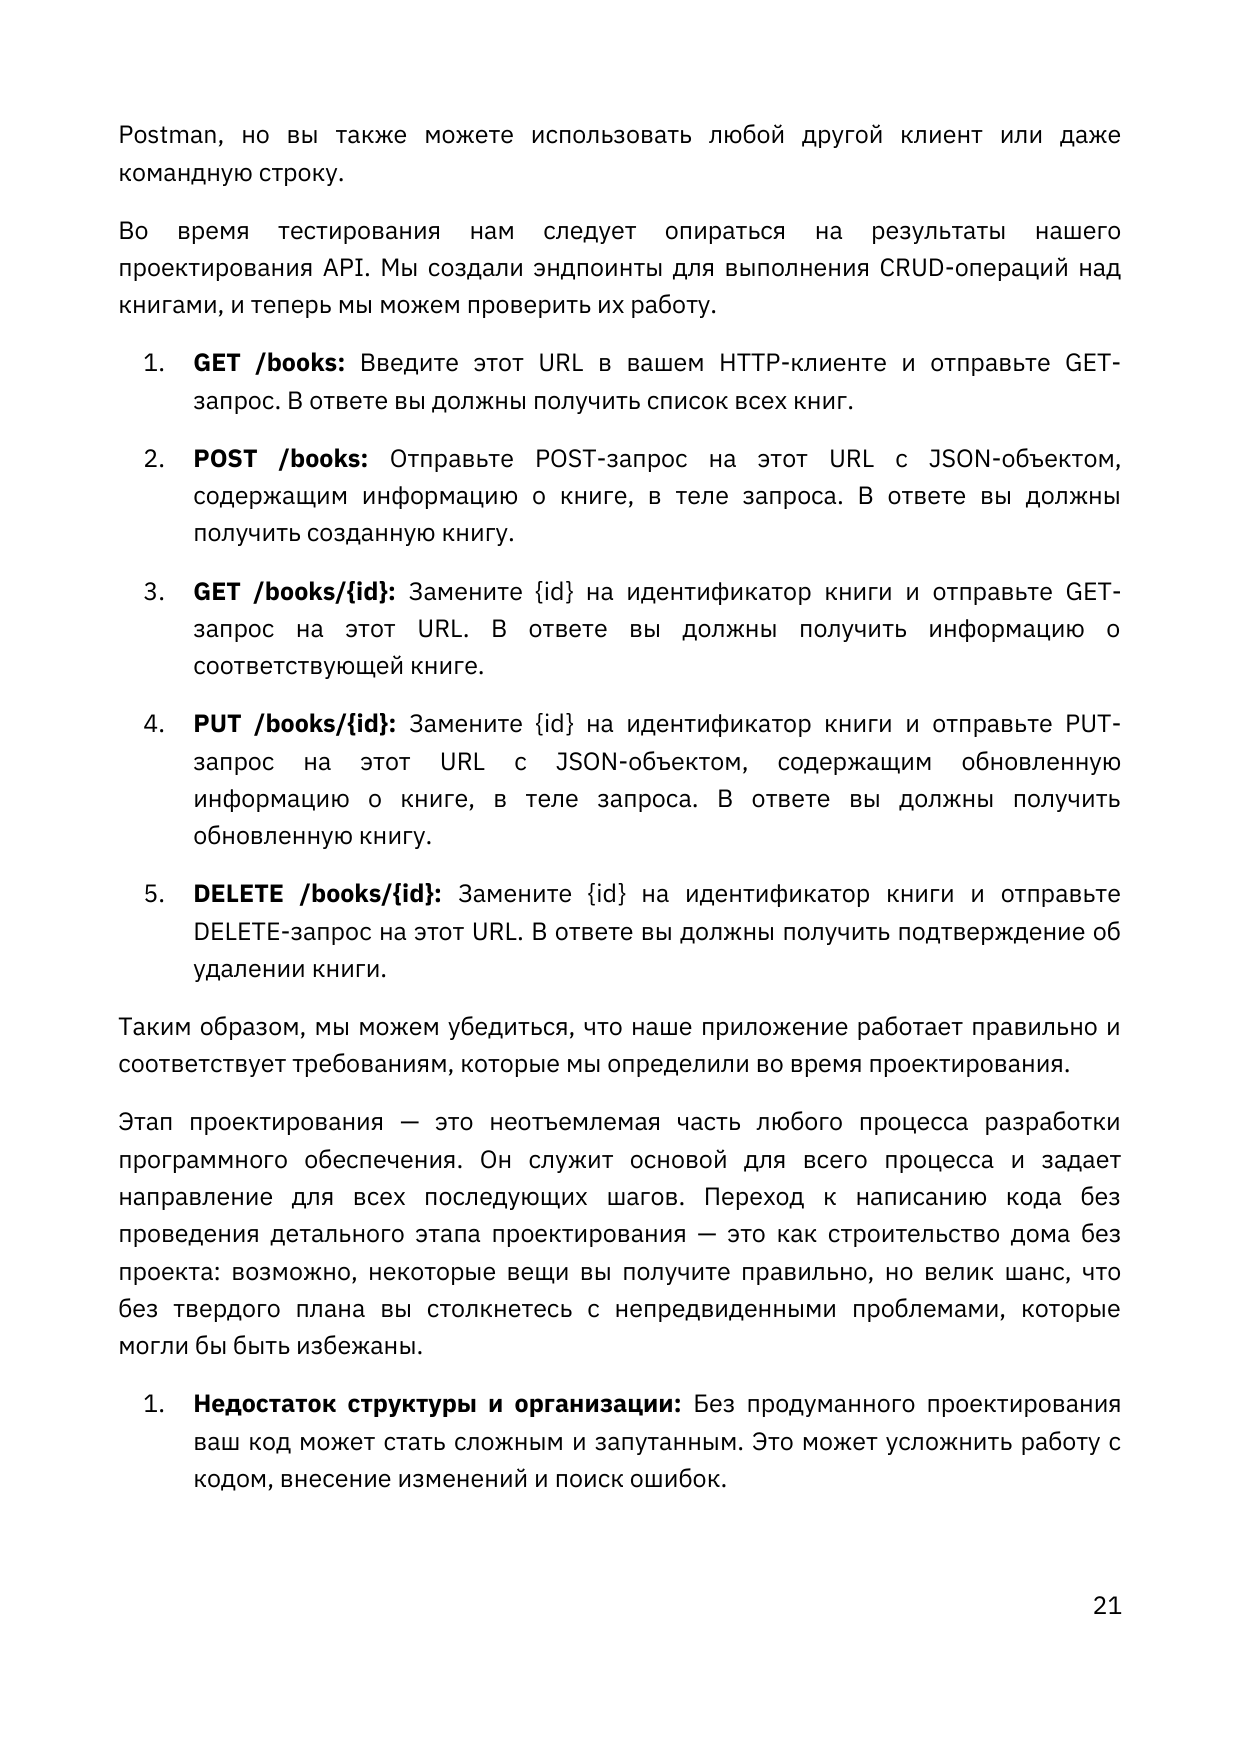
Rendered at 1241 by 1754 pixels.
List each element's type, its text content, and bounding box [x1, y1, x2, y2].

text Этап проектирования — это неотъемлемая часть любого процесса разработки программного обеспечения. Он служит основой для всего процесса и задает направление для всех последующих шагов. Переход к написанию кода без проведения детального этапа проектирования — это как строительство дома без проекта: возможно, некоторые вещи вы получите правильно, но велик шанс, что без твердого плана вы столкнетесь с непредвиденными проблемами, которые могли бы быть избежаны. [118, 1105, 1122, 1361]
list PUT /books/{id}: Замените {id} на идентификатор книги и отправьте PUT-запрос на этот URL с JSON-объектом, содержащим обновленную информацию о книге, в теле запроса. В ответе вы должны получить обновленную книгу. [143, 707, 1122, 851]
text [118, 118, 1122, 188]
text Во время тестирования нам следует опираться на результаты нашего проектирования API. Мы создали эндпоинты для выполнения CRUD-операций над книгами, и теперь мы можем проверить их работу. [118, 213, 1122, 321]
list DELETE /books/{id}: Замените {id} на идентификатор книги и отправьте DELETE-запрос на этот URL. В ответе вы должны получить подтверждение об удалении книги. [143, 877, 1122, 984]
text Таким образом, мы можем убедиться, что наше приложение работает правильно и соответствует требованиям, которые мы определили во время проектирования. [118, 1010, 1122, 1079]
list GET /books/{id}: Замените {id} на идентификатор книги и отправьте GET-запрос на этот URL. В ответе вы должны получить информацию о соответствующей книге. [143, 574, 1122, 681]
list POST /books: Отправьте POST-запрос на этот URL с JSON-объектом, содержащим информацию о книге, в теле запроса. В ответе вы должны получить созданную книгу. [143, 442, 1122, 549]
list Недостаток структуры и организации: Без продуманного проектирования ваш код может стать сложным и запутанным. Это может усложнить работу с кодом, внесение изменений и поиск ошибок. [143, 1387, 1122, 1494]
list GET /books: Введите этот URL в вашем HTTP-клиенте и отправьте GET-запрос. В ответе вы должны получить список всех книг. [143, 346, 1122, 416]
